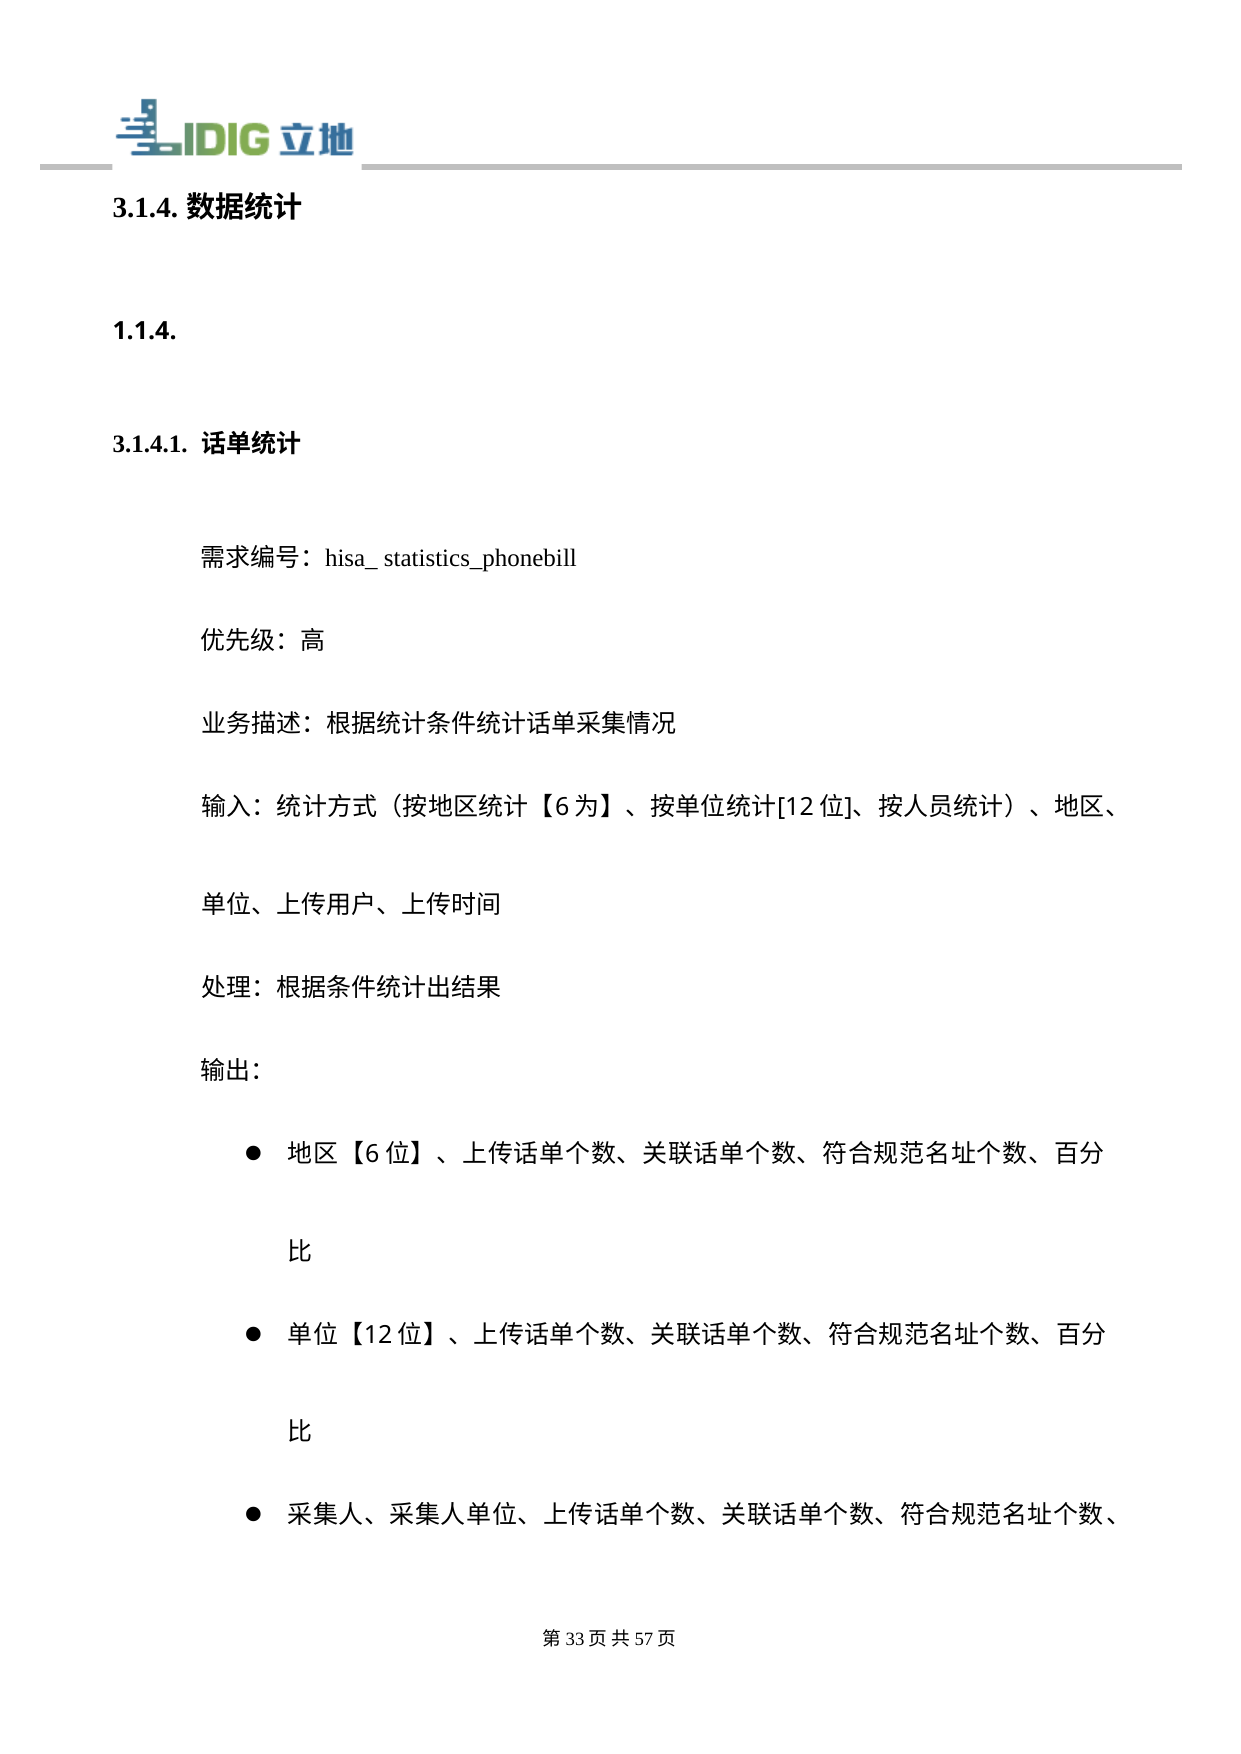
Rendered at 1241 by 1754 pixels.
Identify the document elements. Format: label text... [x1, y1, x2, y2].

text 输出： [200, 1036, 1106, 1101]
list 单位【12位】、上传话单个数、关联话单个数、符合规范名址个数、百分比 [244, 1300, 1106, 1462]
text 处理：根据条件统计出结果 [201, 953, 1106, 1018]
picture [112, 88, 362, 171]
text 输入：统计方式（按地区统计【6为】、按单位统计[12位]、按人员统计）、地区、单位、上传用户、上传时间 [201, 772, 1106, 935]
text 业务描述：根据统计条件统计话单采集情况 [201, 689, 1106, 754]
list 地区【6位】、上传话单个数、关联话单个数、符合规范名址个数、百分比 [244, 1119, 1106, 1282]
text 需求编号：hisa_ statistics_phonebill [200, 523, 1106, 588]
list 采集人、采集人单位、上传话单个数、关联话单个数、符合规范名址个数、百分比 [244, 1480, 1106, 1545]
subtitle 话单统计 [112, 409, 1106, 474]
text 优先级：高 [200, 606, 1106, 671]
subtitle 数据统计 [112, 172, 1106, 237]
